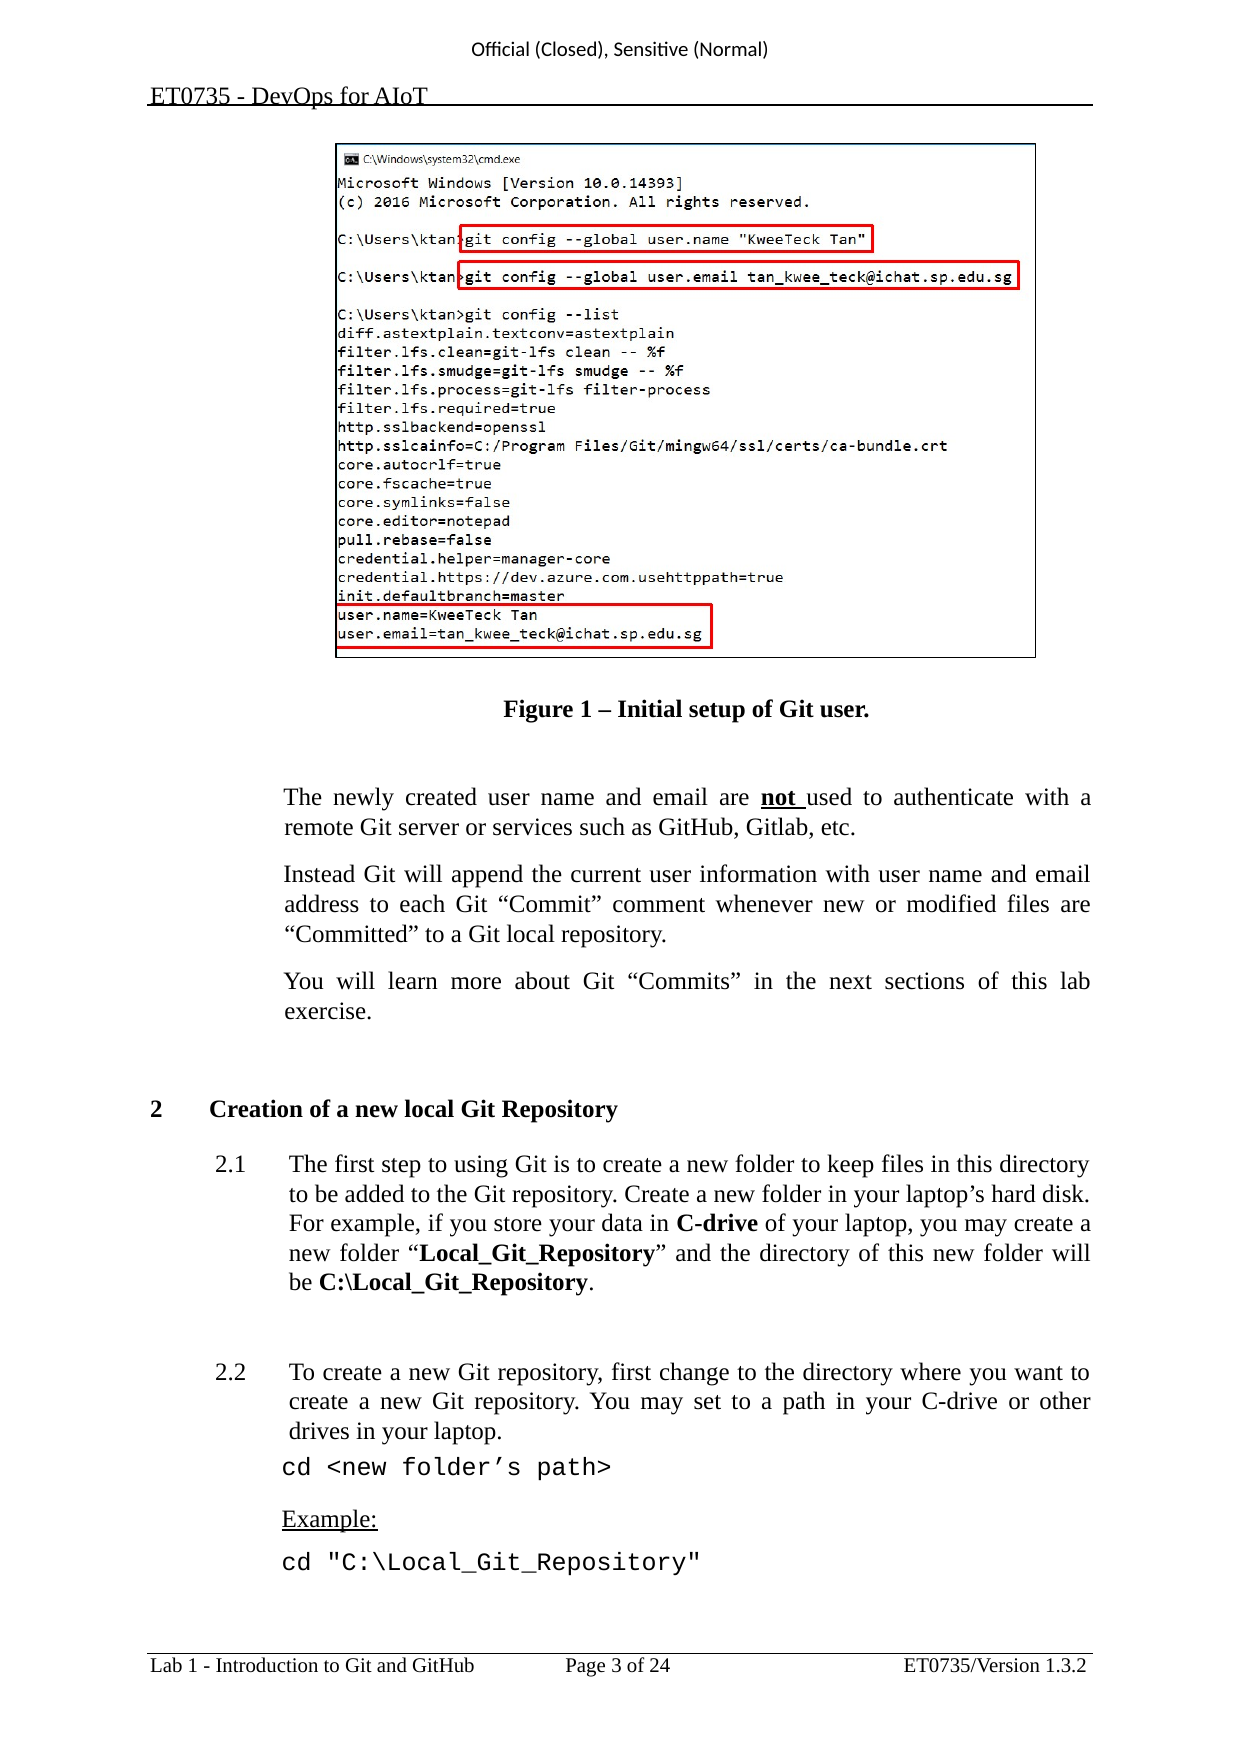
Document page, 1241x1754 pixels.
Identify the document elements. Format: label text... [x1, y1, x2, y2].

list Creation of a new local Git Repository [150, 1094, 1117, 1123]
text Example: [281, 1504, 1117, 1533]
text Figure 1 – Initial setup of Git user. [274, 694, 1098, 723]
text The newly created user name and email are not used to authenticate with a remote Git server or services such as GitHub, Gitlab, etc. [283, 782, 1092, 841]
text Instead Git will append the current user information with user name and email address to each Git “Commit” comment whenever new or modified files are “Committed” to a Git local repository. [283, 859, 1092, 947]
list The first step to using Git is to create a new folder to keep files in this directory to be added to the Git repository. Create a new folder in your laptop’s hard disk. For example, if you store your data in C-drive of your laptop, you may create a new folder “Local_Git_Repository” and the directory of this new folder will be C:\Local_Git_Repository. [215, 1149, 1092, 1296]
text cd <new folder’s path> [281, 1454, 1117, 1483]
list To create a new Git repository, first change to the directory where you want to create a new Git repository. You may set to a path in your C-drive or other drives in your laptop. [215, 1357, 1092, 1445]
picture [337, 144, 1035, 657]
text cd "C:\Local_Git_Repository" [281, 1549, 1117, 1577]
text You will learn more about Git “Commits” in the next sections of this lab exercise. [283, 966, 1092, 1024]
